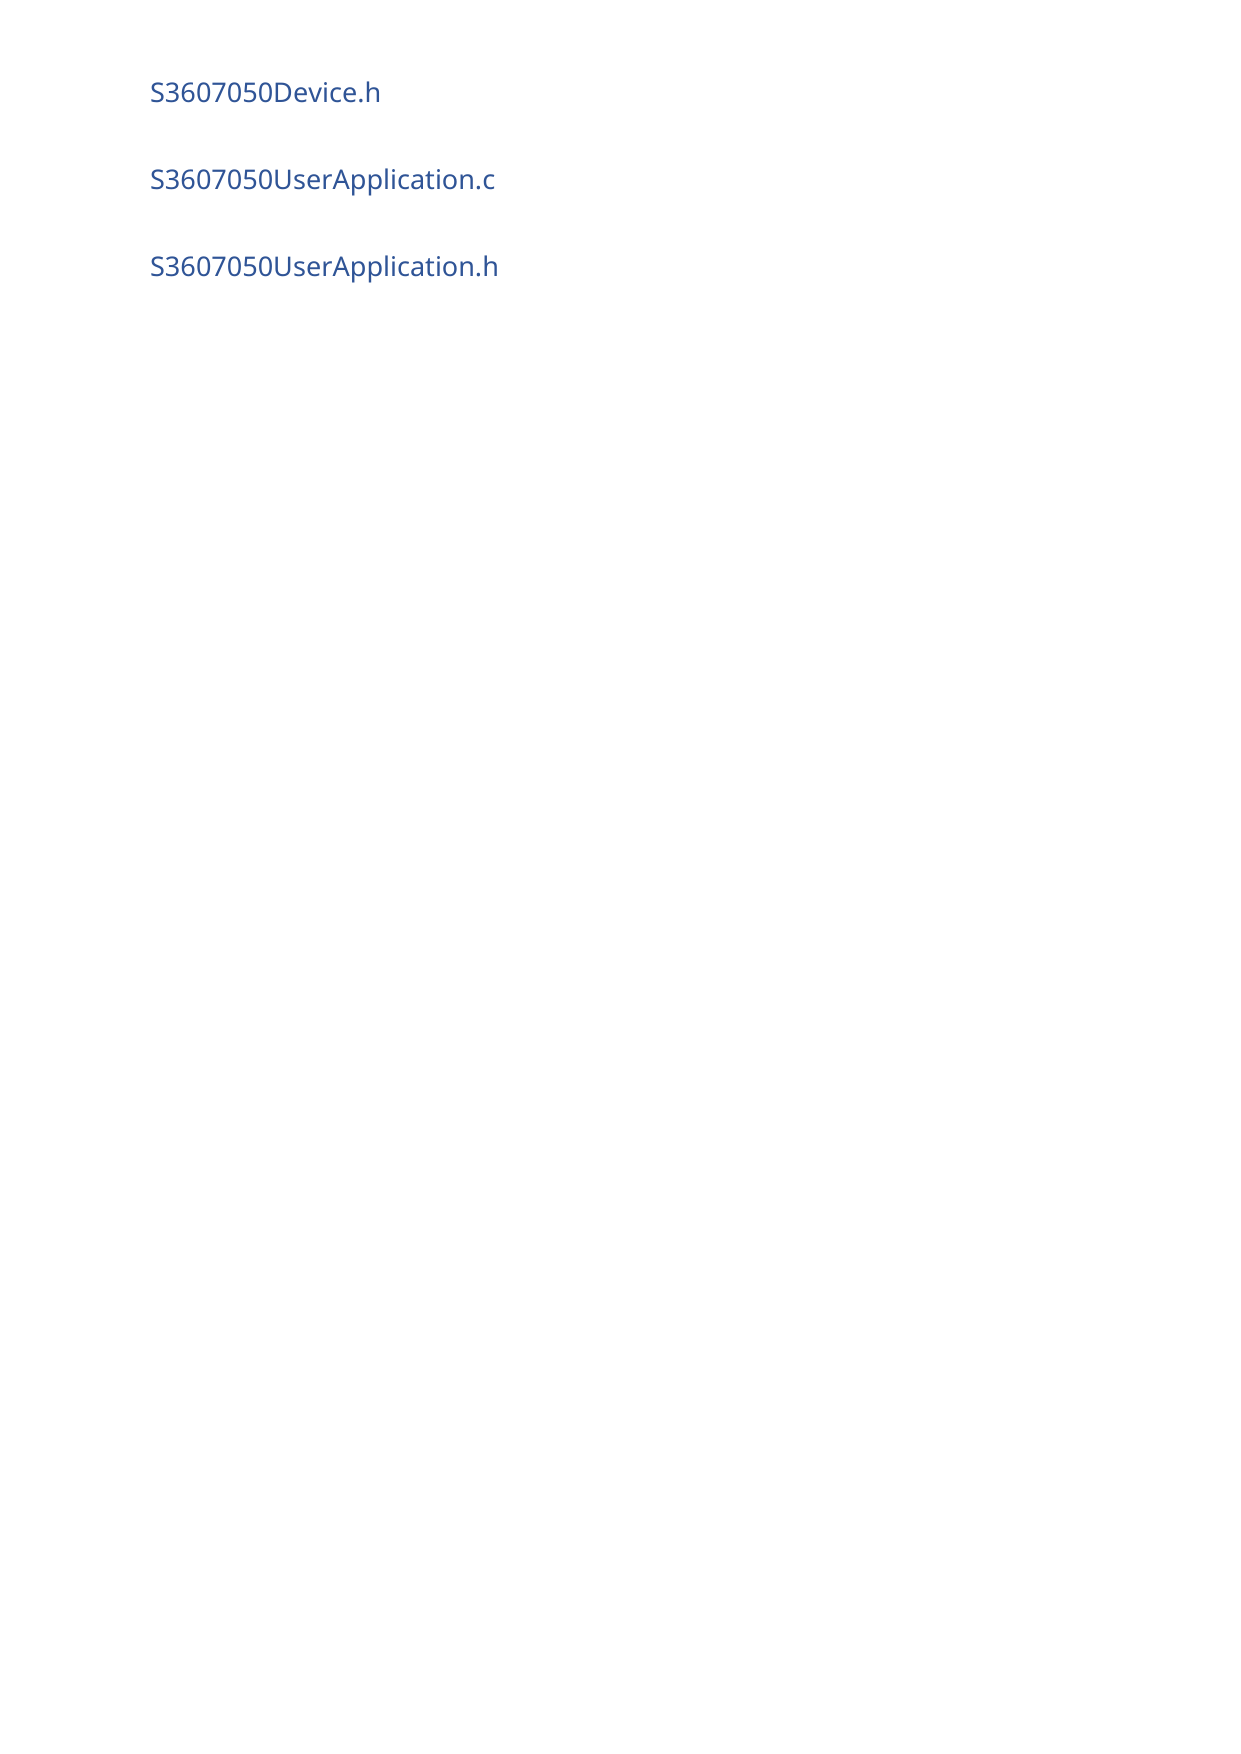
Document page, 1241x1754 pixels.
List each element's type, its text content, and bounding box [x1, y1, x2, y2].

subtitle S3607050UserApplication.h [150, 247, 1090, 284]
subtitle S3607050UserApplication.c [150, 161, 1090, 197]
subtitle S3607050Device.h [150, 74, 1090, 111]
